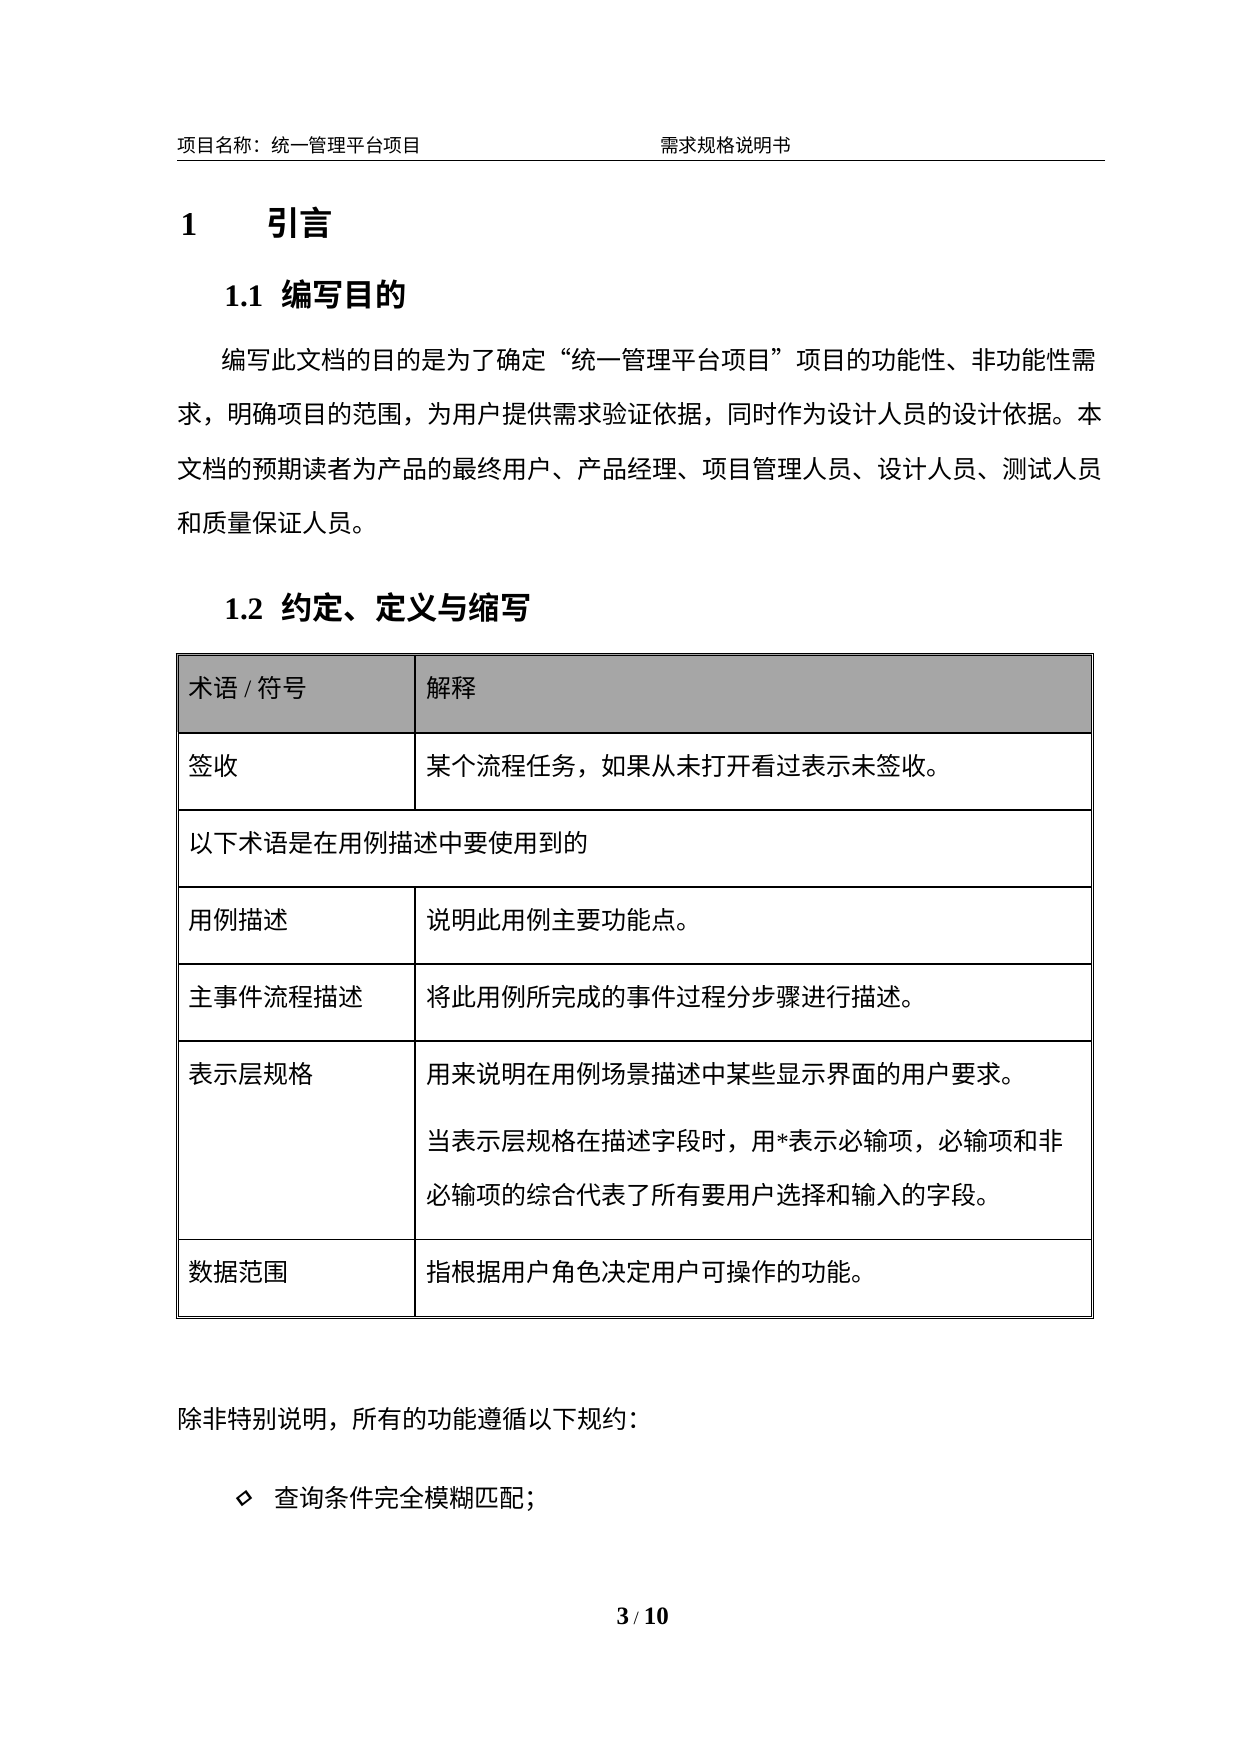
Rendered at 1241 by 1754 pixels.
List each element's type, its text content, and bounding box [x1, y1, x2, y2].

table_header 术语 / 符号 [179, 656, 414, 732]
list 查询条件完全模糊匹配； [230, 1479, 1105, 1515]
table_cell 用例描述 [179, 888, 414, 963]
text 除非特别说明，所有的功能遵循以下规约： [177, 1399, 1105, 1436]
subtitle 约定、定义与缩写 [221, 583, 1092, 628]
table_cell 说明此用例主要功能点。 [416, 888, 1091, 963]
table_cell 数据范围 [179, 1240, 414, 1316]
subtitle 引言 [177, 197, 1092, 245]
subtitle 编写目的 [221, 270, 1092, 316]
table_cell 某个流程任务，如果从未打开看过表示未签收。 [416, 734, 1091, 809]
table_cell 签收 [179, 734, 414, 809]
table_cell 以下术语是在用例描述中要使用到的 [179, 811, 1091, 886]
text 编写此文档的目的是为了确定“统一管理平台项目”项目的功能性、非功能性需求，明确项目的范围，为用户提供需求验证依据，同时作为设计人员的设计依据。本文档的预期读者为产品的最终用户、产品经理、项目管理人员、设计人员、测试人员和质量保证人员。 [177, 341, 1105, 540]
table_cell 指根据用户角色决定用户可操作的功能。 [416, 1240, 1091, 1316]
table_cell 将此用例所完成的事件过程分步骤进行描述。 [416, 965, 1091, 1040]
table_cell 主事件流程描述 [179, 965, 414, 1040]
table_cell 表示层规格 [179, 1042, 414, 1239]
table_header 解释 [416, 656, 1091, 732]
table_cell 用来说明在用例场景描述中某些显示界面的用户要求。 当表示层规格在描述字段时，用*表示必输项，必输项和非必输项的综合代表了所有要用户选择和输入的字段。 [416, 1042, 1091, 1239]
